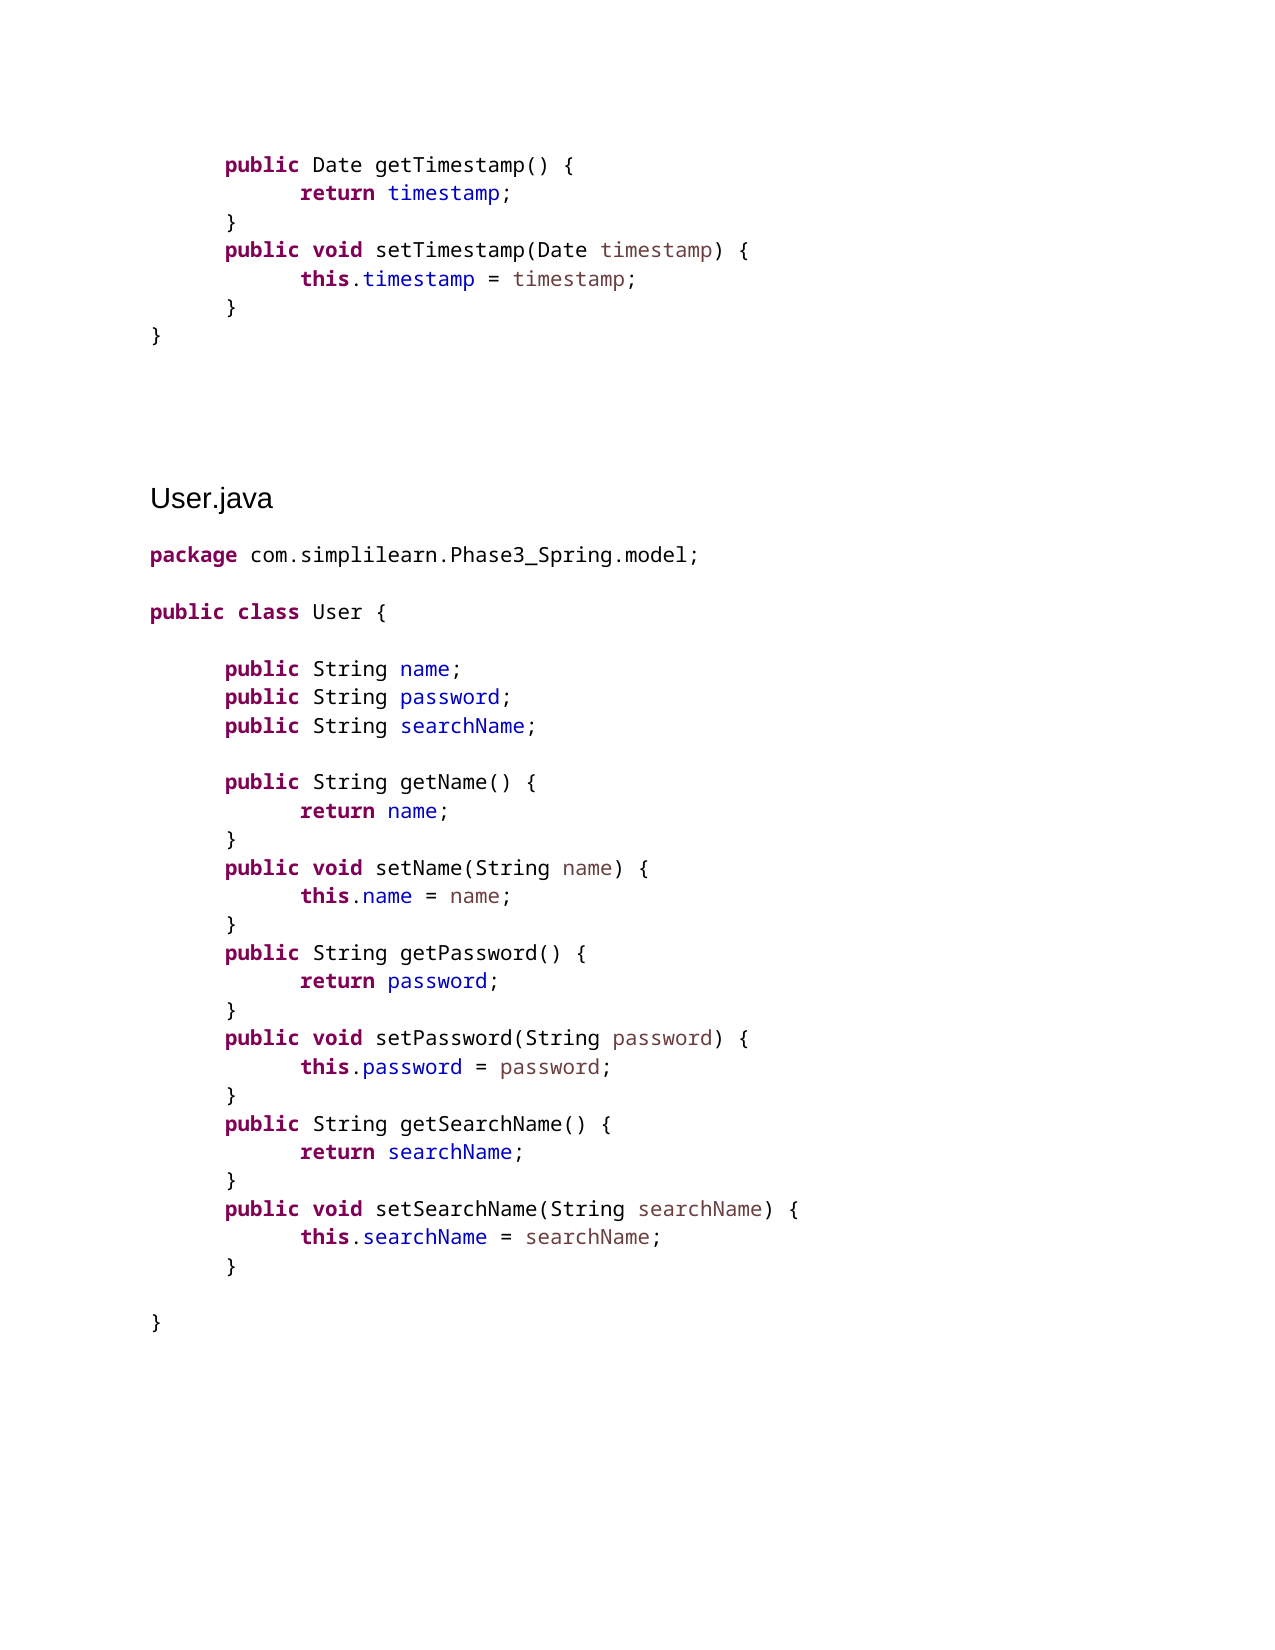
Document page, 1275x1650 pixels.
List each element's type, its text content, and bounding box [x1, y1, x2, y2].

text this.password = password; [150, 1052, 1125, 1080]
text public String getName() { [150, 767, 1125, 796]
text } [150, 824, 1125, 853]
text } [150, 909, 1125, 938]
text public void setSearchName(String searchName) { [150, 1194, 1125, 1222]
text public String getPassword() { [150, 938, 1125, 966]
text this.timestamp = timestamp; [150, 264, 1125, 292]
text return timestamp; [150, 178, 1125, 207]
text public Date getTimestamp() { [150, 150, 1125, 178]
text } [150, 995, 1125, 1023]
text public String name; [150, 654, 1125, 682]
text return name; [150, 796, 1125, 824]
text public void setName(String name) { [150, 853, 1125, 881]
text this.searchName = searchName; [150, 1222, 1125, 1251]
text } [150, 1307, 1125, 1336]
text this.name = name; [150, 881, 1125, 909]
text public String password; [150, 682, 1125, 711]
text public String searchName; [150, 711, 1125, 739]
text return password; [150, 966, 1125, 995]
text } [150, 1251, 1125, 1279]
text public void setTimestamp(Date timestamp) { [150, 235, 1125, 264]
text public String getSearchName() { [150, 1109, 1125, 1137]
text return searchName; [150, 1137, 1125, 1166]
text } [150, 1166, 1125, 1194]
text User.java [150, 481, 1125, 514]
text package com.simplilearn.Phase3_Spring.model; [150, 540, 1125, 569]
text } [150, 207, 1125, 235]
text public void setPassword(String password) { [150, 1023, 1125, 1052]
text public class User { [150, 597, 1125, 626]
text } [150, 292, 1125, 321]
text } [150, 321, 1125, 349]
text } [150, 1080, 1125, 1109]
